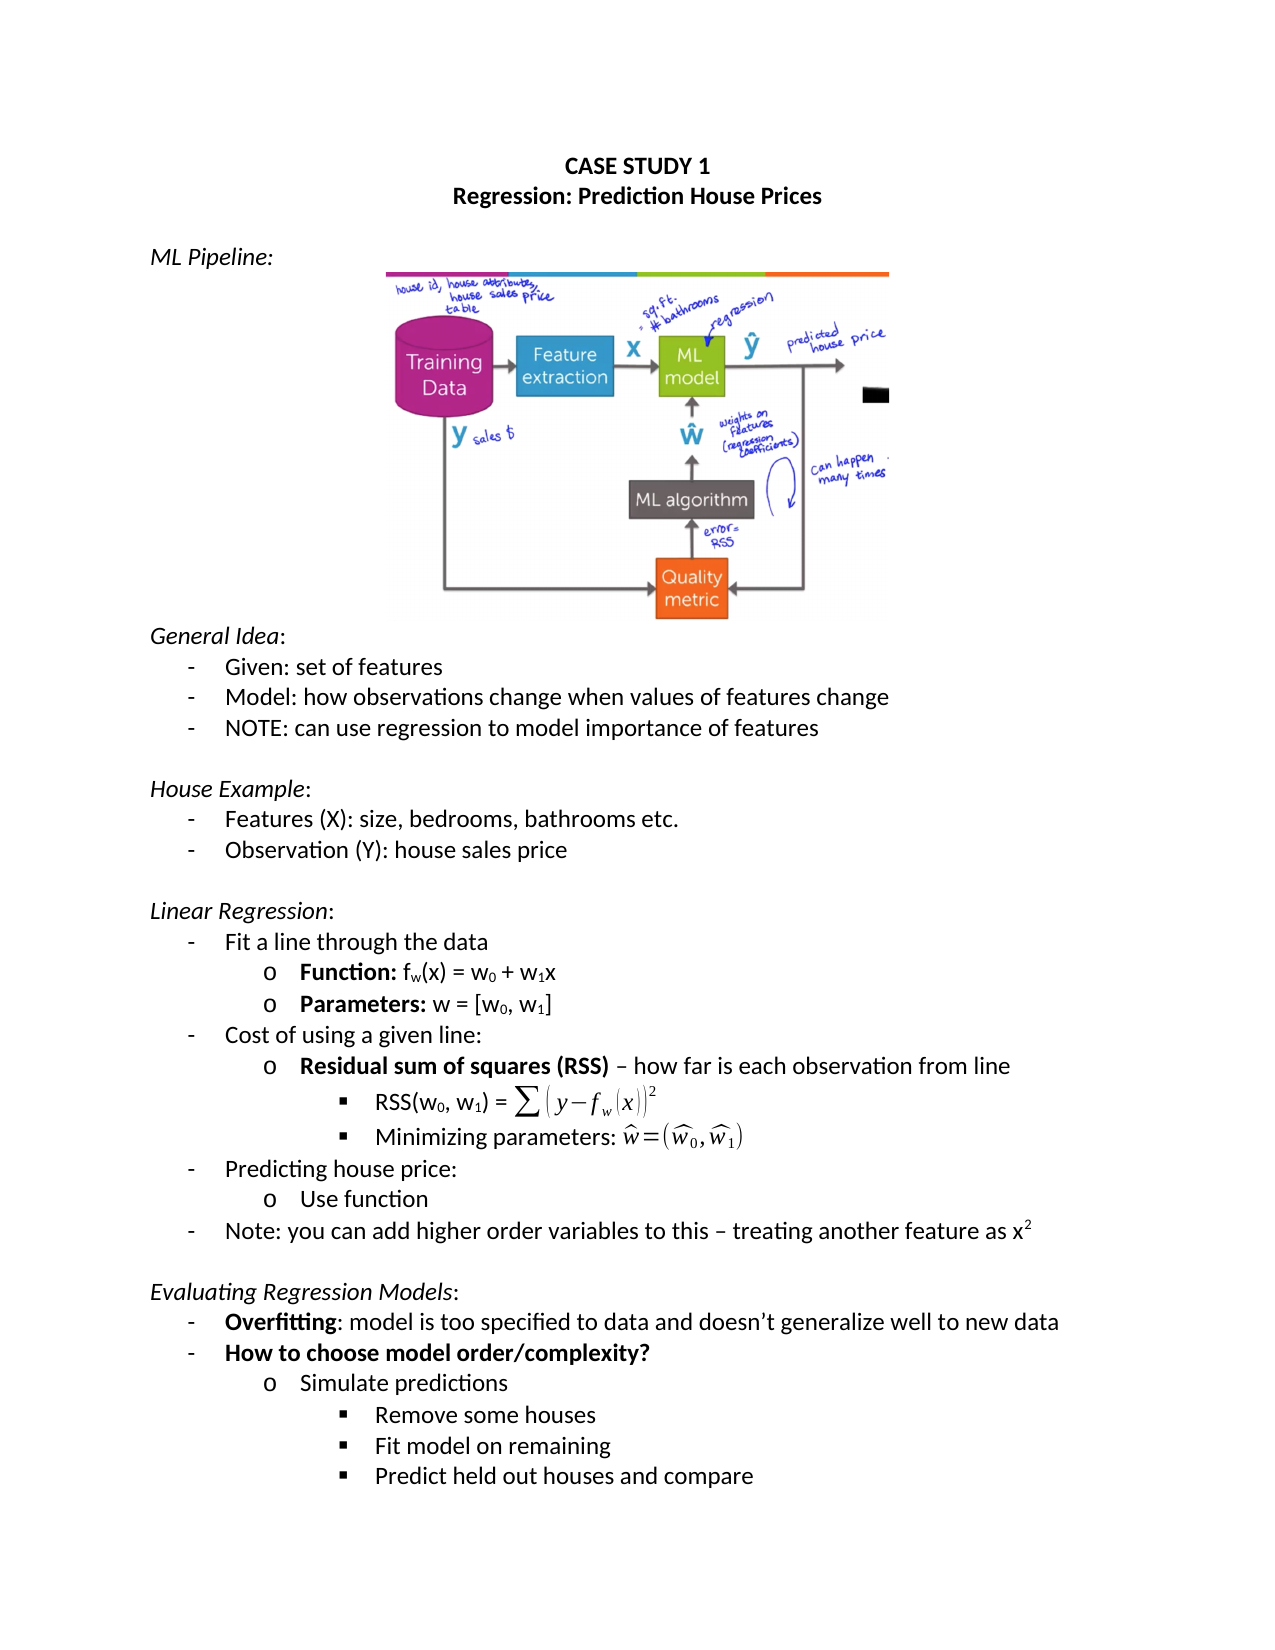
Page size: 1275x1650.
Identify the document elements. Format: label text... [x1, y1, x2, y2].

list Simulate predictions [262, 1368, 1125, 1399]
text Evaluating Regression Models: [150, 1276, 1125, 1307]
list Fit model on remaining [337, 1430, 1125, 1460]
text House Example: [150, 773, 1125, 803]
list Function: fw(x) = w0 + w1x [262, 956, 1125, 988]
list Predict held out houses and compare [337, 1460, 1125, 1491]
list Given: set of features [187, 651, 1125, 681]
list RSS(w0, w1) = [337, 1082, 1125, 1121]
text ML Pipeline: [150, 242, 1125, 272]
list Fit a line through the data [187, 926, 1125, 956]
list How to choose model order/complexity? [187, 1337, 1125, 1368]
text Linear Regression: [150, 895, 1125, 926]
list Cost of using a given line: [187, 1020, 1125, 1050]
list Predicting house price: [187, 1153, 1125, 1183]
text Regression: Prediction House Prices [150, 181, 1125, 211]
list Residual sum of squares (RSS) – how far is each observation from line [262, 1050, 1125, 1082]
list Remove some houses [337, 1399, 1125, 1430]
list Note: you can add higher order variables to this – treating another feature as x2 [187, 1215, 1125, 1246]
list Use function [262, 1183, 1125, 1215]
list Minimizing parameters: [337, 1121, 1125, 1153]
text CASE STUDY 1 [150, 150, 1125, 181]
list NOTE: can use regression to model importance of features [187, 712, 1125, 742]
list Observation (Y): house sales price [187, 834, 1125, 864]
text General Idea: [150, 620, 1125, 651]
picture [385, 272, 890, 621]
list Overfitting: model is too specified to data and doesn’t generalize well to new data [187, 1307, 1125, 1337]
list Parameters: w = [w0, w1] [262, 988, 1125, 1020]
list Features (X): size, bedrooms, bathrooms etc. [187, 803, 1125, 834]
list Model: how observations change when values of features change [187, 681, 1125, 712]
